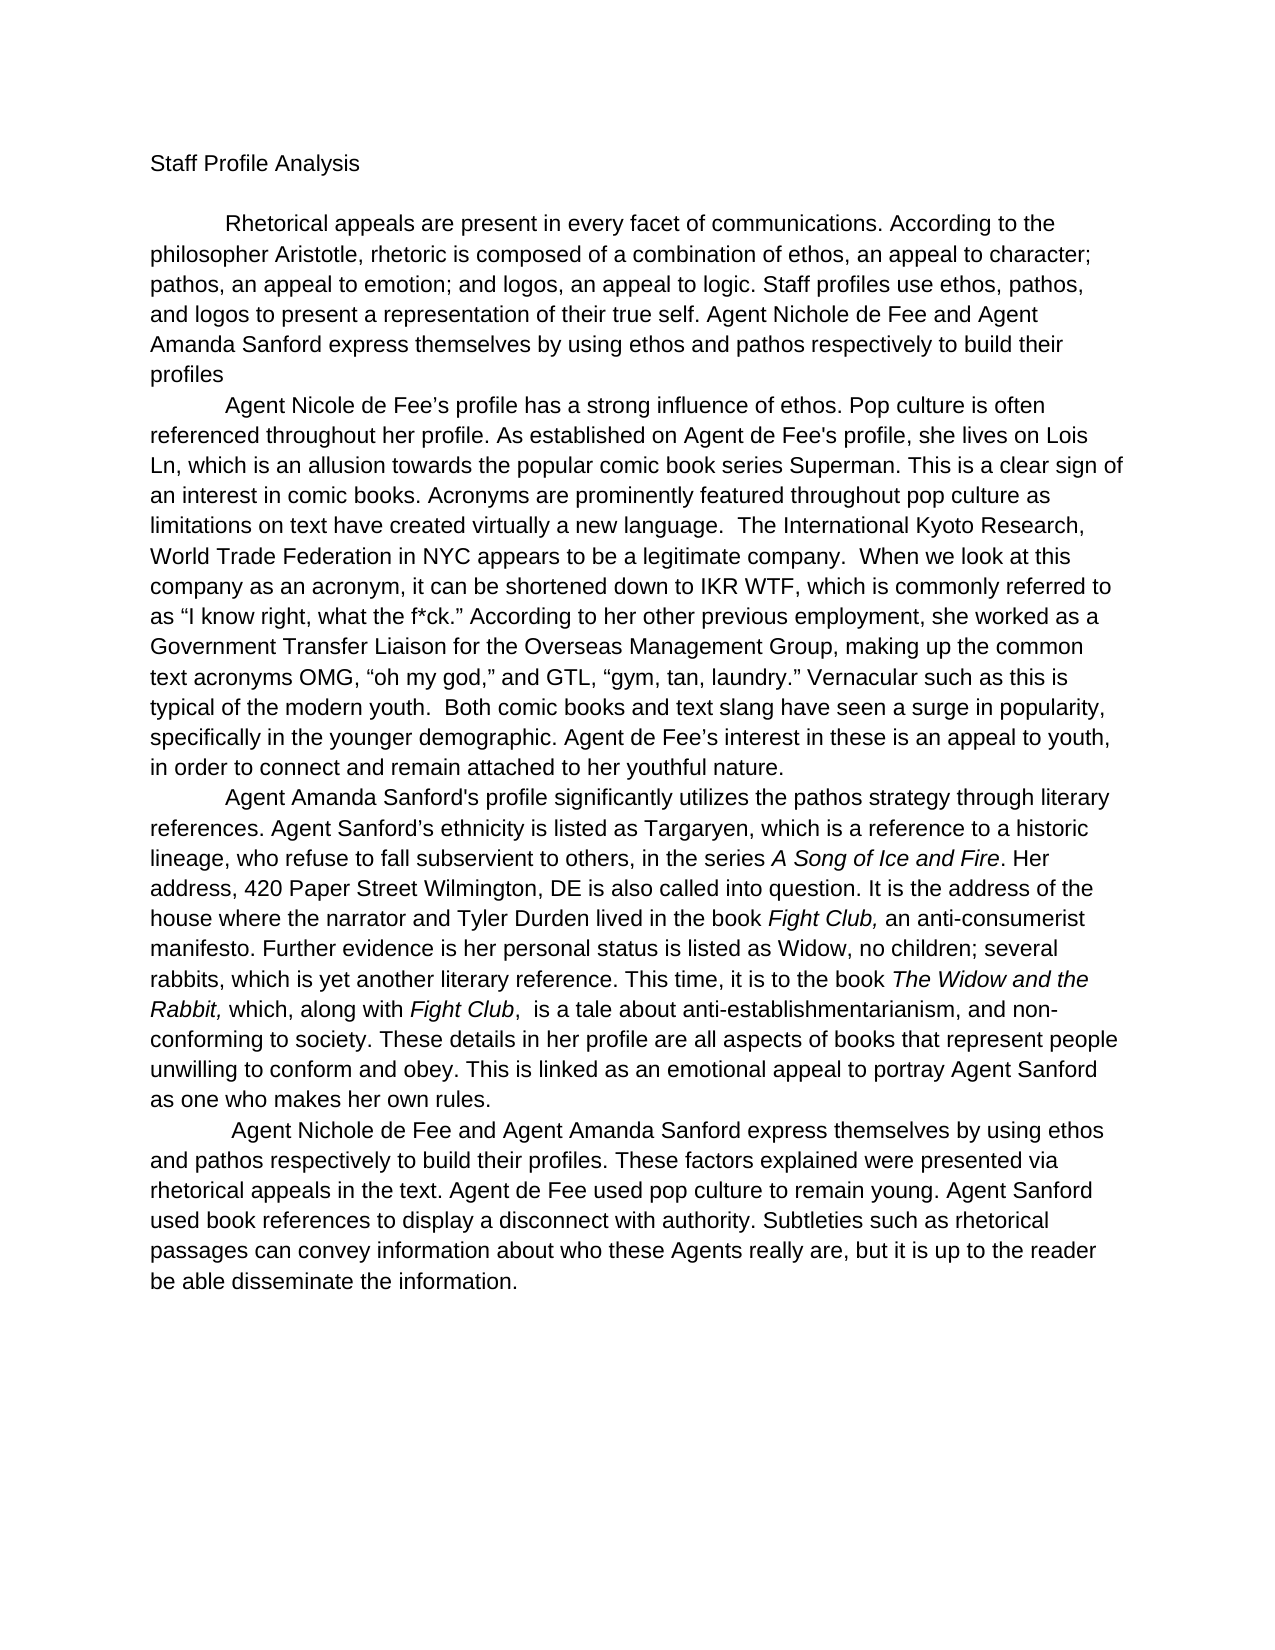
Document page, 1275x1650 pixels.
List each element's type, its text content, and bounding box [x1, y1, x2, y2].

text Agent Amanda Sanford's profile significantly utilizes the pathos strategy through literary references. Agent Sanford’s ethnicity is listed as Targaryen, which is a reference to a historic lineage, who refuse to fall subservient to others, in the series A Song of Ice and Fire. Her address, 420 Paper Street Wilmington, DE is also called into question. It is the address of the house where the narrator and Tyler Durden lived in the book Fight Club, an anti-consumerist manifesto. Further evidence is her personal status is listed as Widow, no children; several rabbits, which is yet another literary reference. This time, it is to the book The Widow and the Rabbit, which, along with Fight Club, is a tale about anti-establishmentarianism, and non-conforming to society. These details in her profile are all aspects of books that represent people unwilling to conform and obey. This is linked as an emotional appeal to portray Agent Sanford as one who makes her own rules. [150, 784, 1125, 1113]
text Staff Profile Analysis [150, 150, 1125, 176]
text Agent Nicole de Fee’s profile has a strong influence of ethos. Pop culture is often referenced throughout her profile. As established on Agent de Fee's profile, she lives on Lois Ln, which is an allusion towards the popular comic book series Superman. This is a clear sign of an interest in comic books. Acronyms are prominently featured throughout pop culture as limitations on text have created virtually a new language. The International Kyoto Research, World Trade Federation in NYC appears to be a legitimate company. When we look at this company as an acronym, it can be shortened down to IKR WTF, which is commonly referred to as “I know right, what the f*ck.” According to her other previous employment, she worked as a Government Transfer Liaison for the Overseas Management Group, making up the common text acronyms OMG, “oh my god,” and GTL, “gym, tan, laundry.” Vernacular such as this is typical of the modern youth. Both comic books and text slang have seen a surge in popularity, specifically in the younger demographic. Agent de Fee’s interest in these is an appeal to youth, in order to connect and remain attached to her youthful nature. [150, 392, 1125, 781]
text Rhetorical appeals are present in every facet of communications. According to the philosopher Aristotle, rhetoric is composed of a combination of ethos, an appeal to character; pathos, an appeal to emotion; and logos, an appeal to logic. Staff profiles use ethos, pathos, and logos to present a representation of their true self. Agent Nichole de Fee and Agent Amanda Sanford express themselves by using ethos and pathos respectively to build their profiles [150, 210, 1125, 388]
text Agent Nichole de Fee and Agent Amanda Sanford express themselves by using ethos and pathos respectively to build their profiles. These factors explained were presented via rhetorical appeals in the text. Agent de Fee used pop culture to remain young. Agent Sanford used book references to display a disconnect with authority. Subtleties such as rhetorical passages can convey information about who these Agents really are, but it is up to the reader be able disseminate the information. [150, 1117, 1125, 1294]
